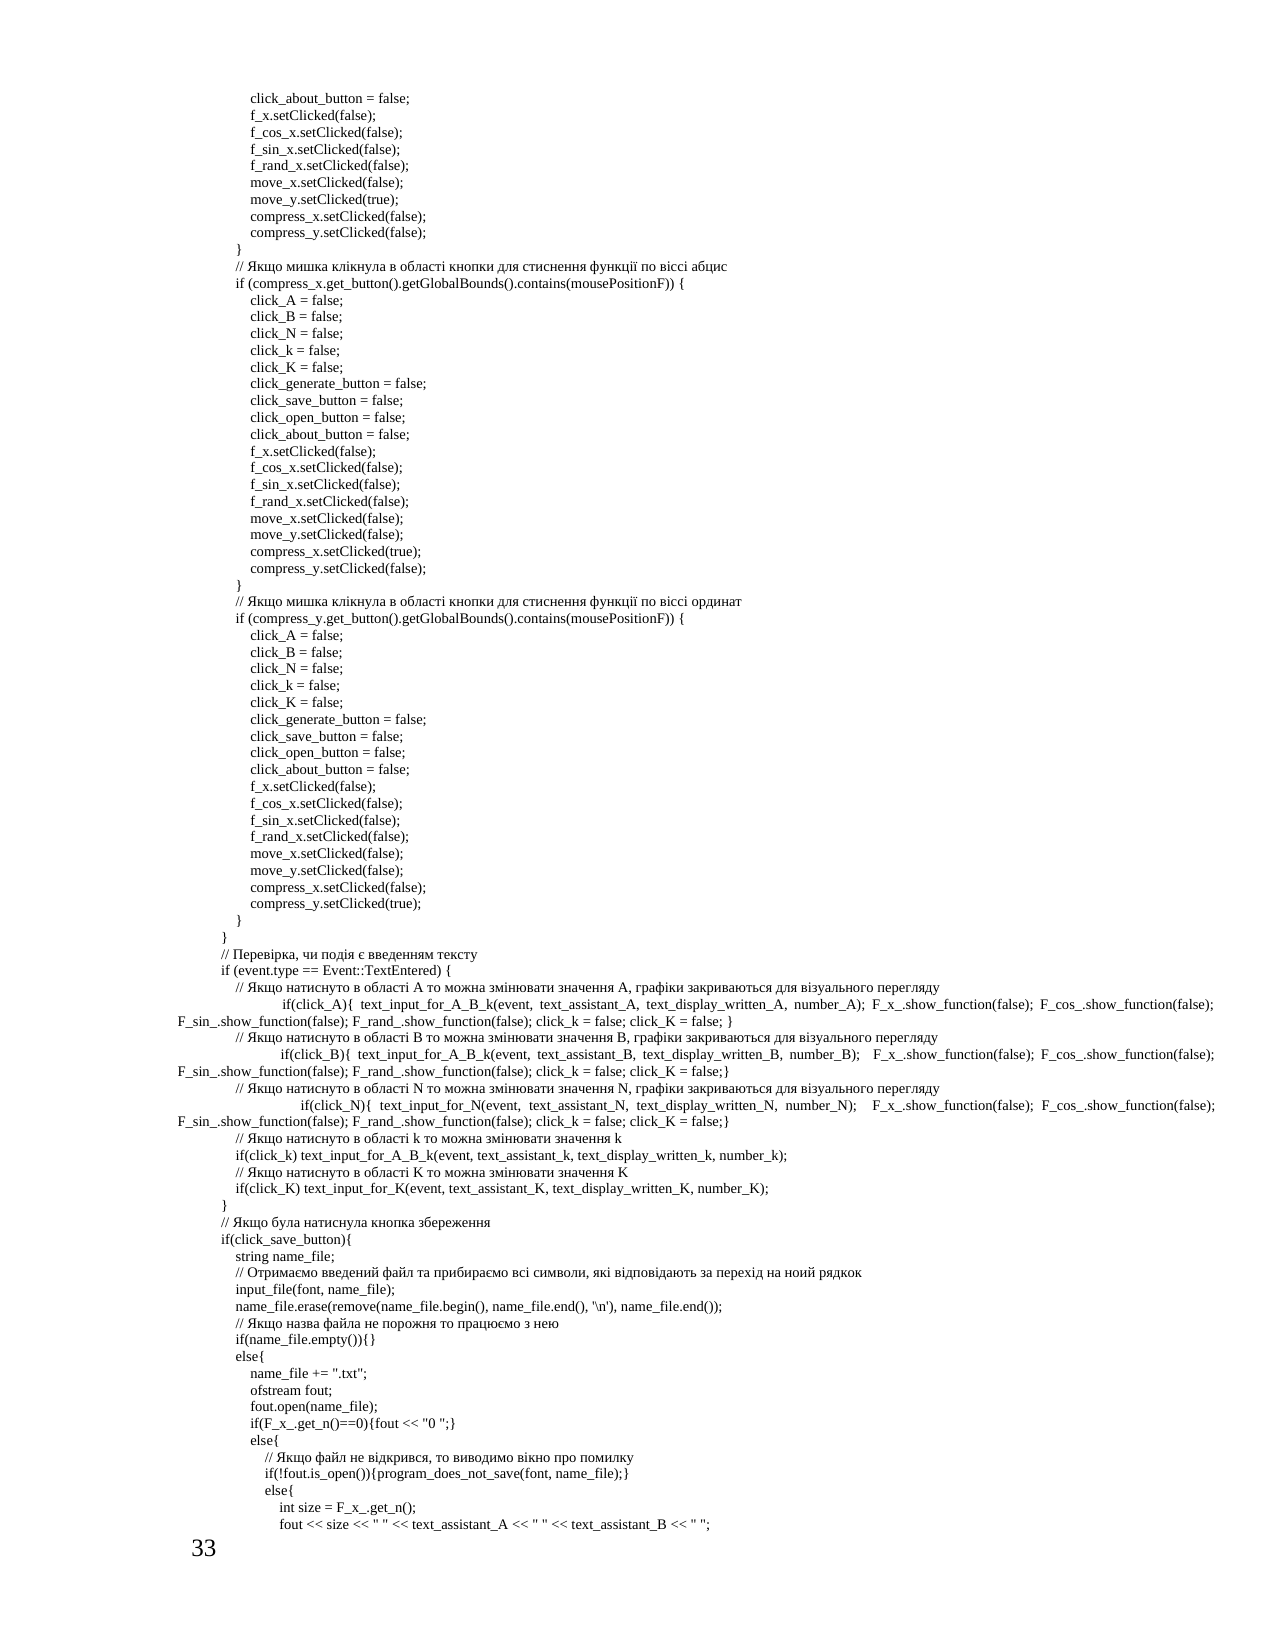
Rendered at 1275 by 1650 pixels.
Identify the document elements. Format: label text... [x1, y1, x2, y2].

text } [177, 929, 1216, 945]
text // Якщо натиснуто в області В то можна змінювати значення В, графіки закриваються для візуального перегляду [177, 1029, 1216, 1046]
text click_open_button = false; [177, 744, 1216, 761]
text f_cos_x.setClicked(false); [177, 459, 1216, 476]
text click_about_button = false; [177, 90, 1216, 107]
text click_K = false; [177, 358, 1216, 375]
text if(F_x_.get_n()==0){fout << "0 ";} [177, 1415, 1216, 1432]
text // Якщо назва файла не порожня то працюємо з нею [177, 1314, 1216, 1331]
text click_k = false; [177, 342, 1216, 358]
text // Перевірка, чи подія є введенням тексту [177, 945, 1216, 962]
text if (event.type == Event::TextEntered) { [177, 962, 1216, 979]
text click_B = false; [177, 308, 1216, 325]
text } [177, 576, 1216, 593]
text // Якщо мишка клікнула в області кнопки для стиснення функції по віссі ординат [177, 593, 1216, 610]
text else{ [177, 1482, 1216, 1499]
text name_file += ".txt"; [177, 1365, 1216, 1381]
text ofstream fout; [177, 1381, 1216, 1398]
text click_open_button = false; [177, 409, 1216, 426]
text // Якщо мишка клікнула в області кнопки для стиснення функції по віссі абцис [177, 258, 1216, 274]
text // Якщо була натиснула кнопка збереження [177, 1214, 1216, 1231]
text int size = F_x_.get_n(); [177, 1499, 1216, 1516]
text // Якщо натиснуто в області А то можна змінювати значення А, графіки закриваються для візуального перегляду [177, 979, 1216, 996]
text f_x.setClicked(false); [177, 778, 1216, 794]
text // Якщо файл не відкрився, то виводимо вікно про помилку [177, 1448, 1216, 1465]
text compress_x.setClicked(true); [177, 543, 1216, 560]
text compress_x.setClicked(false); [177, 207, 1216, 224]
text f_x.setClicked(false); [177, 442, 1216, 459]
text if(click_B){ text_input_for_A_B_k(event, text_assistant_B, text_display_written_B, number_B); F_x_.show_function(false); F_cos_.show_function(false); F_sin_.show_function(false); F_rand_.show_function(false); click_k = false; click_K = false;} [177, 1046, 1216, 1079]
text move_y.setClicked(false); [177, 526, 1216, 543]
text click_B = false; [177, 643, 1216, 660]
text if (compress_y.get_button().getGlobalBounds().contains(mousePositionF)) { [177, 610, 1216, 627]
text else{ [177, 1432, 1216, 1448]
text click_generate_button = false; [177, 375, 1216, 392]
text click_k = false; [177, 677, 1216, 694]
text click_A = false; [177, 627, 1216, 643]
text // Якщо натиснуто в області k то можна змінювати значення k [177, 1130, 1216, 1147]
text else{ [177, 1348, 1216, 1365]
text f_sin_x.setClicked(false); [177, 811, 1216, 828]
text if(click_N){ text_input_for_N(event, text_assistant_N, text_display_written_N, number_N); F_x_.show_function(false); F_cos_.show_function(false); F_sin_.show_function(false); F_rand_.show_function(false); click_k = false; click_K = false;} [177, 1096, 1216, 1130]
text // Якщо натиснуто в області N то можна змінювати значення N, графіки закриваються для візуального перегляду [177, 1079, 1216, 1096]
text if (compress_x.get_button().getGlobalBounds().contains(mousePositionF)) { [177, 274, 1216, 291]
text move_x.setClicked(false); [177, 509, 1216, 526]
text // Якщо натиснуто в області K то можна змінювати значення K [177, 1163, 1216, 1180]
text fout << size << " " << text_assistant_A << " " << text_assistant_B << " "; [177, 1516, 1216, 1532]
text f_rand_x.setClicked(false); [177, 828, 1216, 845]
text f_sin_x.setClicked(false); [177, 140, 1216, 157]
text f_rand_x.setClicked(false); [177, 157, 1216, 174]
text if(click_save_button){ [177, 1231, 1216, 1247]
text f_sin_x.setClicked(false); [177, 476, 1216, 493]
text click_N = false; [177, 660, 1216, 677]
text click_about_button = false; [177, 426, 1216, 442]
text } [177, 1197, 1216, 1214]
text f_x.setClicked(false); [177, 107, 1216, 124]
text name_file.erase(remove(name_file.begin(), name_file.end(), '\n'), name_file.end()); [177, 1298, 1216, 1314]
text if(!fout.is_open()){program_does_not_save(font, name_file);} [177, 1465, 1216, 1482]
text f_rand_x.setClicked(false); [177, 493, 1216, 509]
text fout.open(name_file); [177, 1398, 1216, 1415]
text click_save_button = false; [177, 727, 1216, 744]
text if(click_K) text_input_for_K(event, text_assistant_K, text_display_written_K, number_K); [177, 1180, 1216, 1197]
text input_file(font, name_file); [177, 1281, 1216, 1298]
text click_N = false; [177, 325, 1216, 342]
text string name_file; [177, 1247, 1216, 1264]
text click_A = false; [177, 291, 1216, 308]
text move_y.setClicked(false); [177, 862, 1216, 878]
text } [177, 241, 1216, 258]
text compress_y.setClicked(false); [177, 224, 1216, 241]
text compress_x.setClicked(false); [177, 878, 1216, 895]
text click_about_button = false; [177, 761, 1216, 778]
text if(name_file.empty()){} [177, 1331, 1216, 1348]
text if(click_A){ text_input_for_A_B_k(event, text_assistant_A, text_display_written_A, number_A); F_x_.show_function(false); F_cos_.show_function(false); F_sin_.show_function(false); F_rand_.show_function(false); click_k = false; click_K = false; } [177, 996, 1216, 1029]
text f_cos_x.setClicked(false); [177, 794, 1216, 811]
text // Отримаємо введений файл та прибираємо всі символи, які відповідають за перехід на ноий рядкок [177, 1264, 1216, 1281]
text move_x.setClicked(false); [177, 845, 1216, 862]
text click_save_button = false; [177, 392, 1216, 409]
text } [177, 912, 1216, 929]
text move_x.setClicked(false); [177, 174, 1216, 191]
text if(click_k) text_input_for_A_B_k(event, text_assistant_k, text_display_written_k, number_k); [177, 1147, 1216, 1163]
text click_K = false; [177, 694, 1216, 711]
text move_y.setClicked(true); [177, 191, 1216, 207]
text compress_y.setClicked(false); [177, 560, 1216, 576]
text f_cos_x.setClicked(false); [177, 124, 1216, 140]
text compress_y.setClicked(true); [177, 895, 1216, 912]
text click_generate_button = false; [177, 711, 1216, 727]
